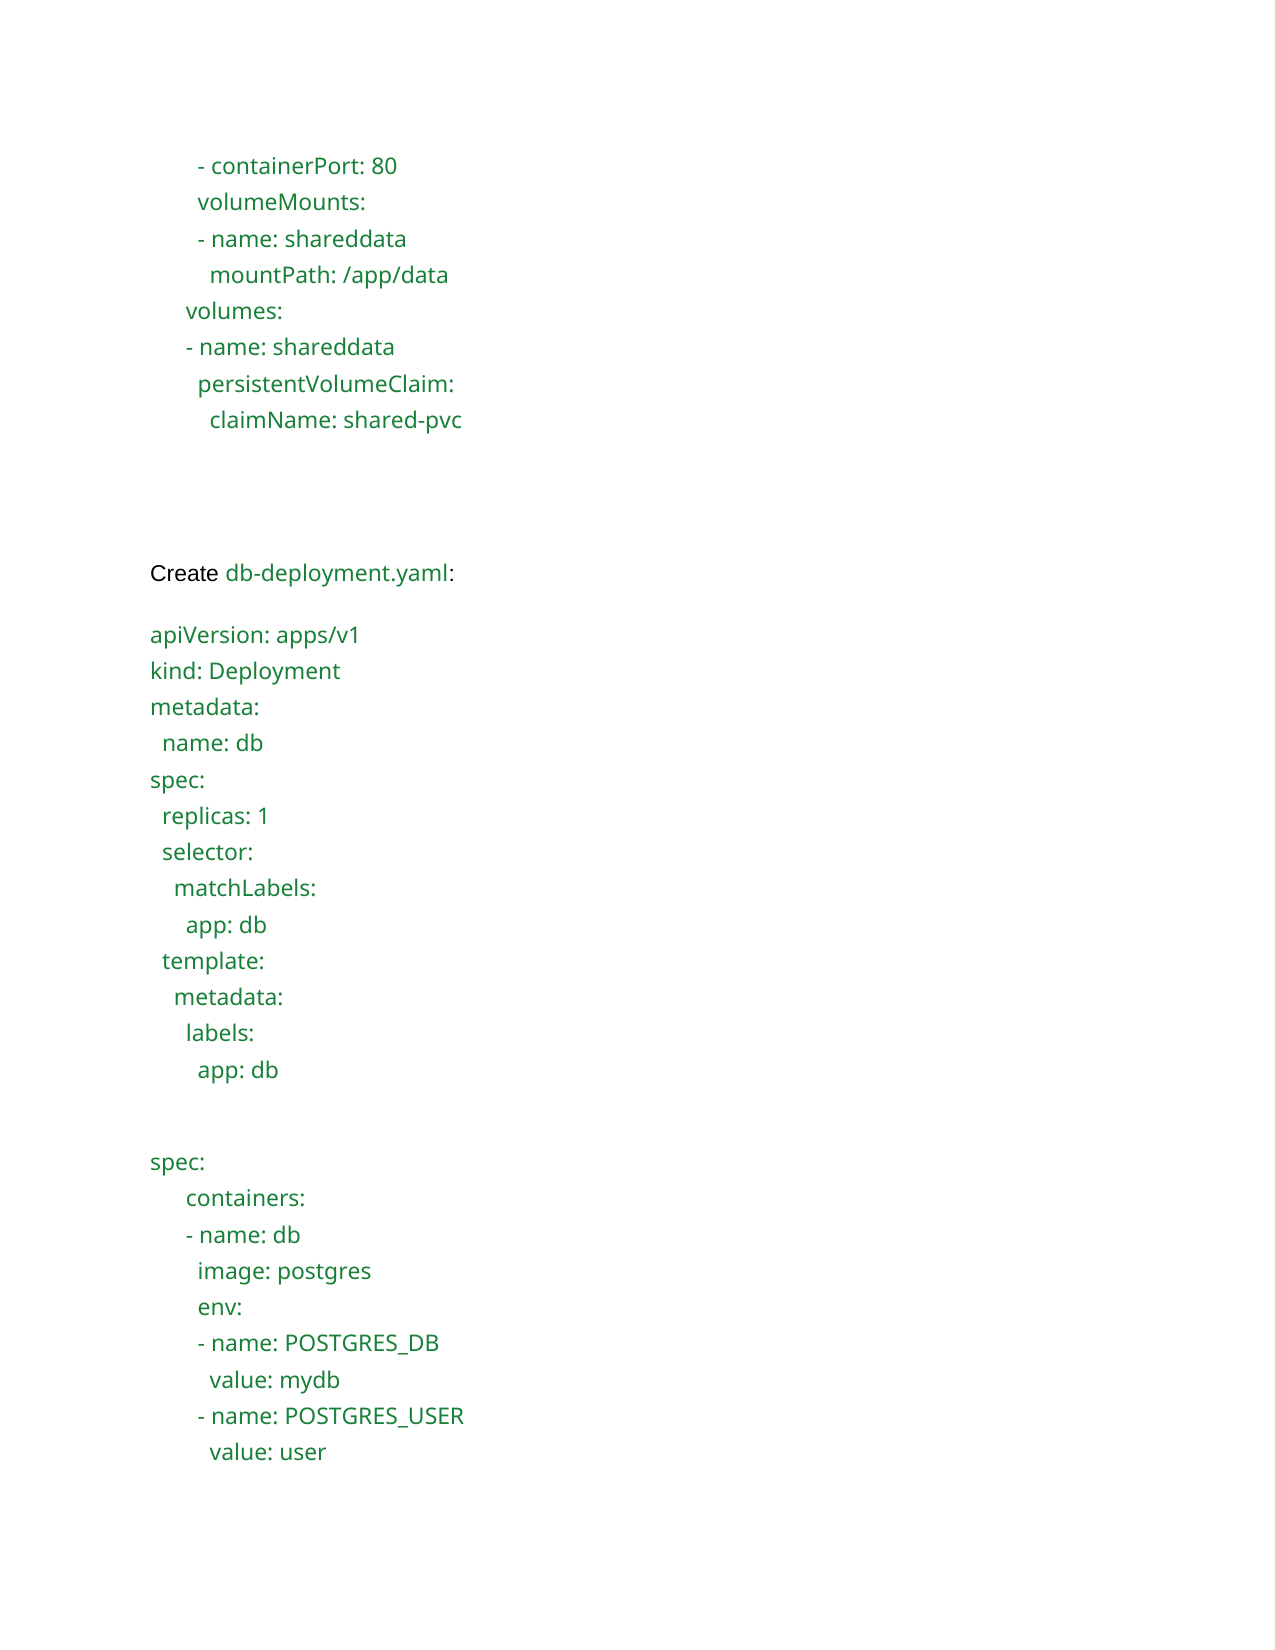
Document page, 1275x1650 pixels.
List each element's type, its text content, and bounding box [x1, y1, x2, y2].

text metadata: [150, 981, 1125, 1012]
text - name: shareddata [150, 331, 1125, 362]
text env: [150, 1291, 1125, 1322]
text - name: shareddata [150, 222, 1125, 254]
text image: postgres [150, 1255, 1125, 1286]
text labels: [150, 1017, 1125, 1049]
text replicas: 1 [150, 800, 1125, 831]
text volumes: [150, 295, 1125, 326]
text value: user [150, 1436, 1125, 1467]
text apiVersion: apps/v1 [150, 619, 1125, 650]
text volumeMounts: [150, 186, 1125, 217]
text metadata: [150, 691, 1125, 722]
text selector: [150, 836, 1125, 867]
text spec: [150, 1146, 1125, 1177]
text containers: [150, 1182, 1125, 1213]
text - name: db [150, 1218, 1125, 1250]
text template: [150, 945, 1125, 976]
text - containerPort: 80 [150, 150, 1125, 181]
text persistentVolumeClaim: [150, 367, 1125, 399]
text name: db [150, 727, 1125, 759]
text - name: POSTGRES_USER [150, 1400, 1125, 1431]
text mountPath: /app/data [150, 259, 1125, 290]
text matchLabels: [150, 872, 1125, 904]
text claimName: shared-pvc [150, 404, 1125, 435]
text kind: Deployment [150, 655, 1125, 686]
text app: db [150, 1054, 1125, 1085]
text spec: [150, 764, 1125, 795]
text app: db [150, 909, 1125, 940]
text - name: POSTGRES_DB [150, 1327, 1125, 1358]
text value: mydb [150, 1363, 1125, 1395]
text Create db-deployment.yaml: [150, 557, 1125, 589]
